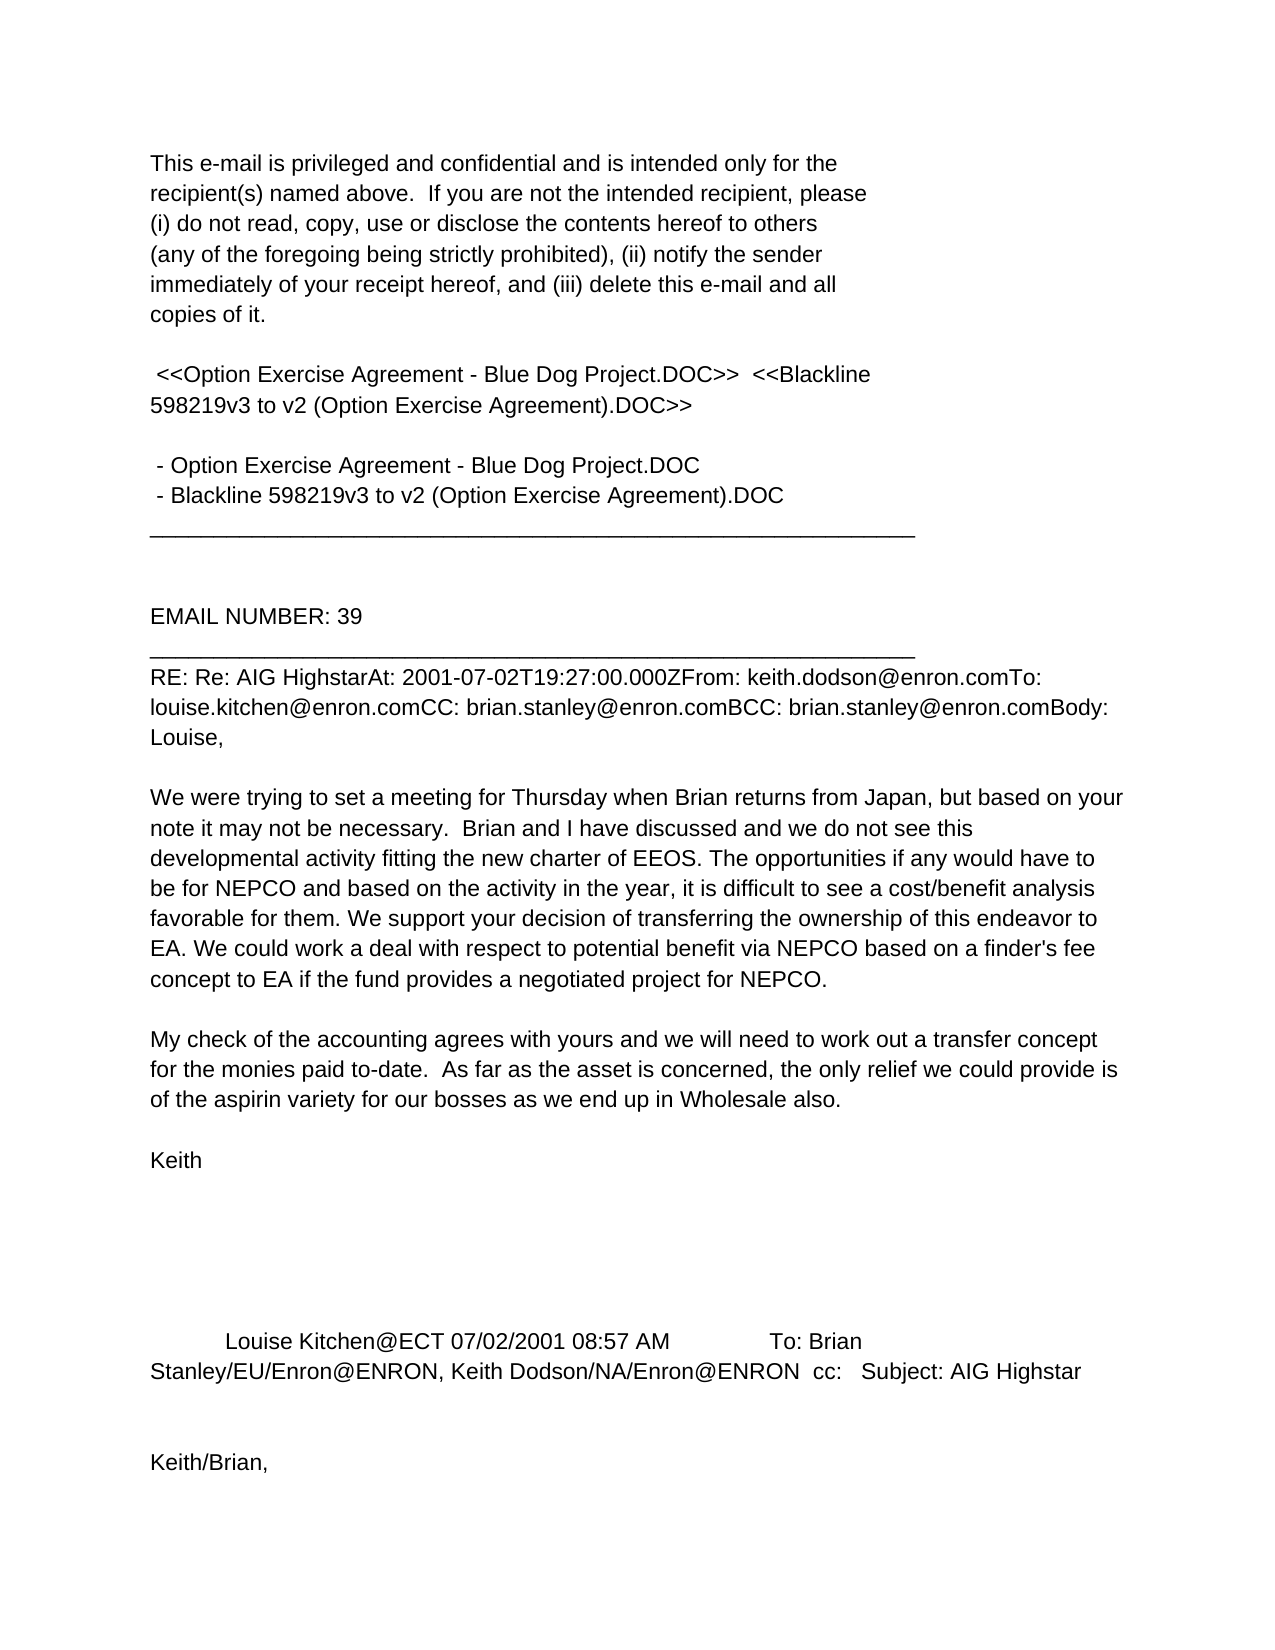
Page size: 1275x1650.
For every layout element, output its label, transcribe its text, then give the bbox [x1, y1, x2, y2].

text Keith/Brian, [150, 1449, 1125, 1475]
text <<Option Exercise Agreement - Blue Dog Project.DOC>> <<Blackline [150, 361, 1125, 388]
text - Option Exercise Agreement - Blue Dog Project.DOC [150, 452, 1125, 478]
text This e-mail is privileged and confidential and is intended only for the [150, 150, 1125, 176]
text We were trying to set a meeting for Thursday when Brian returns from Japan, but based on your note it may not be necessary. Brian and I have discussed and we do not see this developmental activity fitting the new charter of EEOS. The opportunities if any would have to be for NEPCO and based on the activity in the year, it is difficult to see a cost/benefit analysis favorable for them. We support your decision of transferring the ownership of this endeavor to EA. We could work a deal with respect to potential benefit via NEPCO based on a finder's fee concept to EA if the fund provides a negotiated project for NEPCO. [150, 784, 1125, 992]
text (i) do not read, copy, use or disclose the contents hereof to others [150, 210, 1125, 237]
text EMAIL NUMBER: 39 [150, 603, 1125, 629]
text copies of it. [150, 301, 1125, 327]
text 598219v3 to v2 (Option Exercise Agreement).DOC>> [150, 392, 1125, 418]
text (any of the foregoing being strictly prohibited), (ii) notify the sender [150, 241, 1125, 267]
text recipient(s) named above. If you are not the intended recipient, please [150, 180, 1125, 207]
text Louise, [150, 724, 1125, 750]
text My check of the accounting agrees with yours and we will need to work out a transfer concept for the monies paid to-date. As far as the asset is concerned, the only relief we could provide is of the aspirin variety for our bosses as we end up in Wholesale also. [150, 1026, 1125, 1113]
text Keith [150, 1147, 1125, 1173]
text RE: Re: AIG HighstarAt: 2001-07-02T19:27:00.000ZFrom: keith.dodson@enron.comTo: louise.kitchen@enron.comCC: brian.stanley@enron.comBCC: brian.stanley@enron.comBody: [150, 663, 1125, 720]
text immediately of your receipt hereof, and (iii) delete this e-mail and all [150, 271, 1125, 297]
text ____________________________________________________________ [150, 633, 1125, 660]
text ____________________________________________________________ [150, 512, 1125, 539]
text Louise Kitchen@ECT 07/02/2001 08:57 AM To: Brian Stanley/EU/Enron@ENRON, Keith Dodson/NA/Enron@ENRON cc: Subject: AIG Highstar [150, 1328, 1125, 1385]
text - Blackline 598219v3 to v2 (Option Exercise Agreement).DOC [150, 482, 1125, 509]
